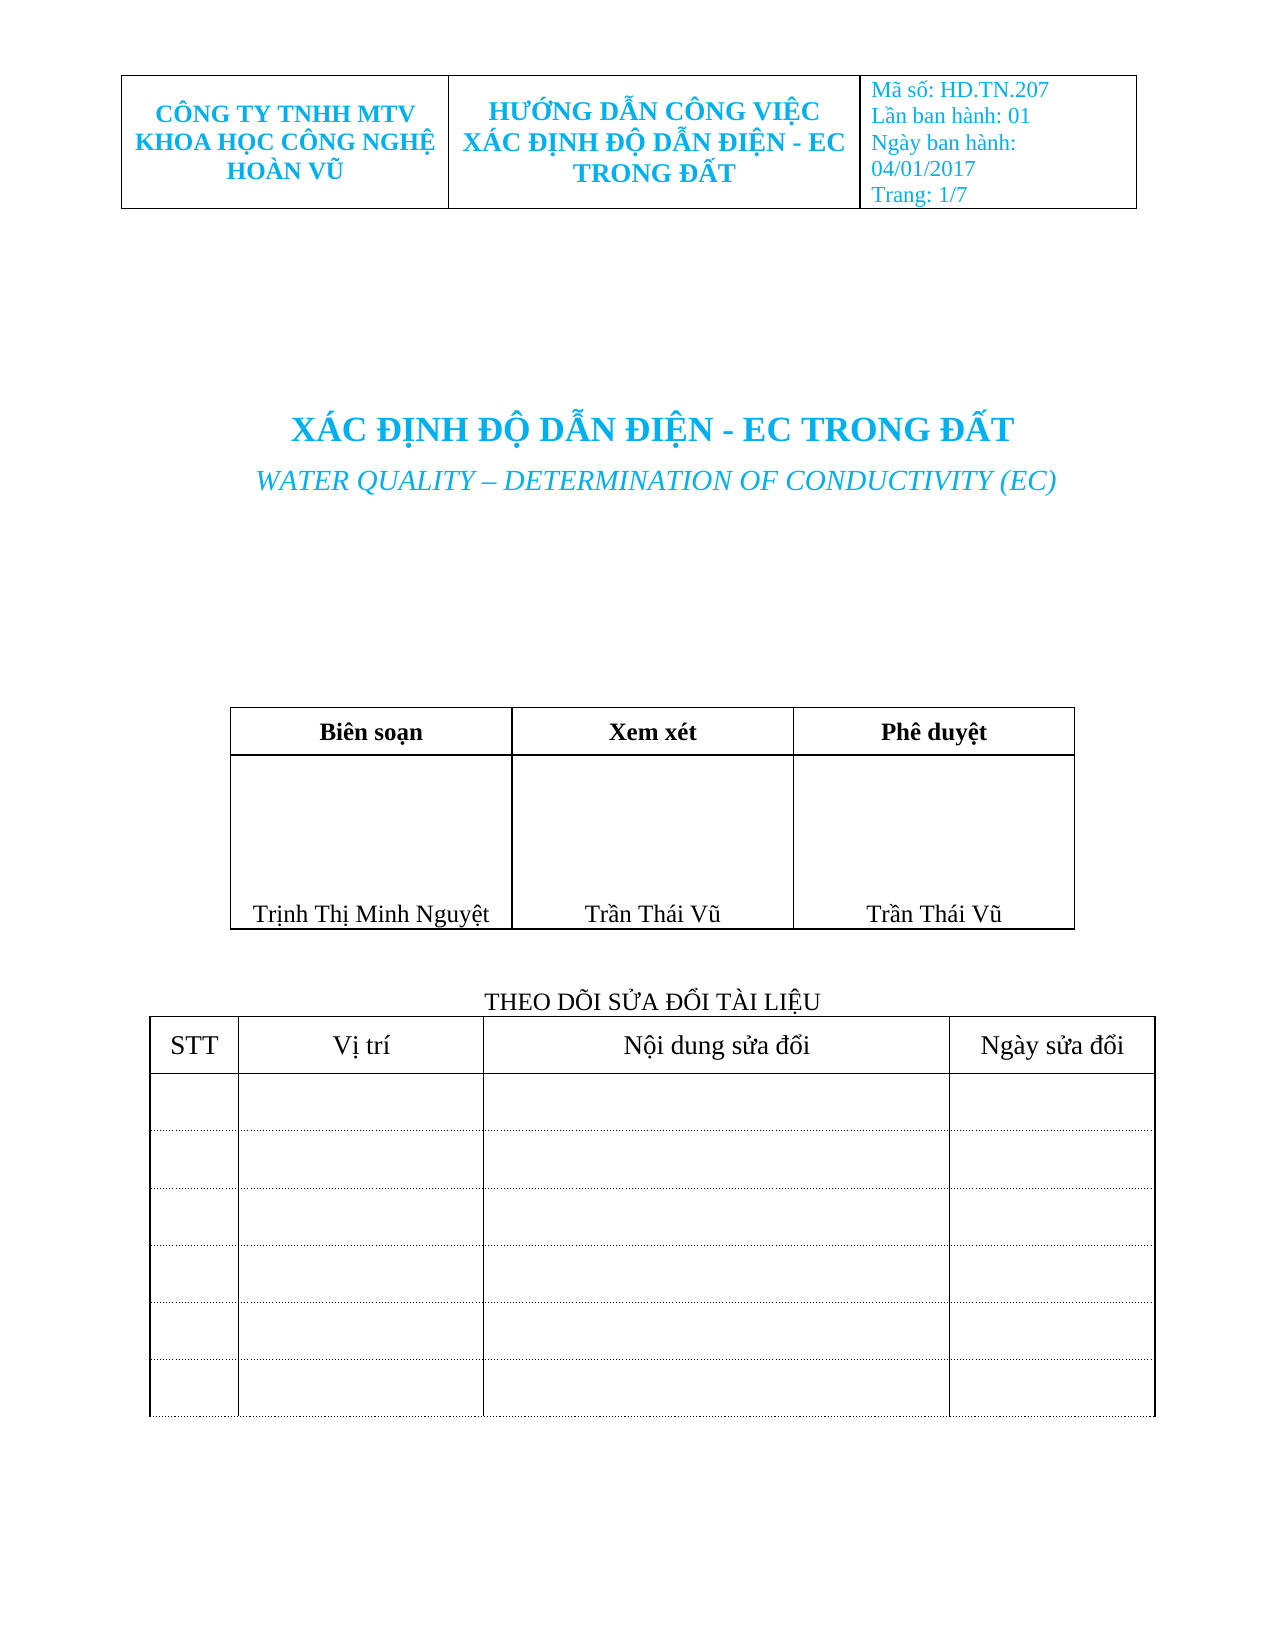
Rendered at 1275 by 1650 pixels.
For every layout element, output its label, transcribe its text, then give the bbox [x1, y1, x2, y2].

list WATER QUALITY – DETERMINATION OF CONDUCTIVITY (EC) [150, 463, 1155, 496]
picture [692, 103, 698, 118]
table_cell [950, 1190, 1154, 1247]
picture [457, 133, 469, 151]
picture [379, 136, 383, 149]
picture [971, 82, 981, 97]
picture [698, 164, 705, 176]
table_cell Trịnh Thị Minh Nguyệt [231, 758, 511, 930]
table_cell [950, 1304, 1154, 1361]
table_cell [484, 1247, 949, 1304]
picture [272, 168, 277, 179]
picture [417, 134, 421, 148]
picture [571, 164, 579, 182]
picture [578, 112, 585, 118]
table_cell [151, 1247, 238, 1304]
table_header Ngày sửa đổi [950, 1019, 1154, 1075]
picture [634, 102, 641, 115]
picture [360, 134, 364, 148]
picture [619, 165, 625, 180]
picture [864, 161, 872, 176]
table_cell [239, 1361, 483, 1418]
picture [1008, 82, 1017, 97]
table_cell [239, 1076, 483, 1133]
picture [660, 102, 670, 120]
table_header Phê duyệt [794, 711, 1074, 756]
picture [335, 134, 340, 149]
picture [894, 161, 898, 173]
text THEO DÕI SỬA ĐỔI TÀI LIỆU [150, 989, 1155, 1018]
picture [923, 161, 932, 176]
table_cell [950, 1076, 1154, 1133]
picture [256, 134, 260, 149]
picture [570, 102, 577, 120]
picture [880, 191, 884, 202]
picture [355, 106, 359, 120]
picture [172, 107, 177, 122]
table_cell [151, 1361, 238, 1418]
table_header Nội dung sửa đổi [484, 1019, 949, 1075]
picture [557, 109, 563, 120]
picture [253, 106, 260, 120]
picture [863, 187, 873, 202]
table_header Vị trí [239, 1019, 483, 1075]
picture [193, 133, 200, 148]
picture [154, 106, 159, 121]
table_cell [484, 1304, 949, 1361]
picture [623, 133, 629, 151]
picture [398, 108, 404, 122]
picture [932, 187, 940, 202]
picture [882, 139, 889, 146]
picture [483, 102, 491, 120]
picture [764, 133, 768, 147]
picture [988, 84, 999, 97]
table_header Biên soạn [231, 711, 511, 756]
picture [933, 471, 939, 490]
picture [999, 479, 1005, 496]
picture [517, 100, 525, 117]
picture [796, 102, 806, 120]
table_cell [950, 1133, 1154, 1190]
picture [657, 174, 664, 180]
table_cell [151, 1133, 238, 1190]
picture [687, 165, 692, 180]
table_cell [151, 1304, 238, 1361]
picture [585, 133, 591, 151]
picture [539, 103, 545, 118]
picture [687, 133, 694, 145]
picture [306, 163, 315, 179]
picture [864, 108, 873, 123]
table_header Xem xét [513, 711, 792, 756]
table_cell [484, 1133, 949, 1190]
picture [1001, 108, 1009, 123]
picture [527, 102, 536, 120]
picture [905, 107, 913, 123]
picture [780, 102, 785, 120]
picture [607, 103, 612, 118]
picture [479, 133, 489, 149]
picture [649, 164, 656, 182]
picture [613, 134, 619, 149]
picture [960, 164, 966, 174]
picture [182, 106, 187, 120]
table_cell [239, 1190, 483, 1247]
picture [746, 133, 750, 149]
picture [958, 134, 967, 150]
picture [576, 133, 580, 151]
picture [768, 102, 775, 120]
table_header STT [151, 1019, 238, 1075]
table_cell Trần Thái Vũ [513, 758, 792, 930]
picture [633, 134, 639, 149]
picture [803, 133, 810, 151]
table_cell Trần Thái Vũ [794, 758, 1074, 930]
picture [804, 474, 808, 488]
picture [964, 473, 968, 488]
picture [944, 107, 953, 123]
table_cell [950, 1247, 1154, 1304]
table_cell [484, 1361, 949, 1418]
table_cell [239, 1247, 483, 1304]
table_cell [950, 1361, 1154, 1418]
picture [771, 139, 778, 151]
picture [933, 82, 942, 97]
picture [245, 164, 250, 179]
table_cell [151, 1190, 238, 1247]
table_cell [484, 1076, 949, 1133]
picture [908, 199, 915, 207]
picture [498, 133, 507, 151]
picture [660, 134, 665, 149]
picture [601, 133, 608, 151]
picture [976, 107, 980, 123]
list XÁC ĐỊNH ĐỘ DẪN ĐIỆN - EC TRONG ĐẤT [150, 408, 1155, 449]
picture [587, 164, 593, 182]
picture [671, 133, 679, 147]
picture [606, 164, 615, 182]
picture [714, 133, 720, 151]
picture [878, 112, 886, 123]
picture [323, 140, 331, 150]
picture [133, 134, 137, 148]
picture [637, 171, 643, 182]
picture [818, 475, 822, 486]
picture [543, 133, 550, 151]
picture [901, 86, 908, 97]
picture [523, 133, 530, 151]
picture [555, 133, 560, 149]
table_cell [484, 1190, 949, 1247]
picture [679, 102, 689, 120]
picture [718, 164, 724, 182]
picture [864, 135, 873, 150]
picture [710, 108, 717, 120]
picture [726, 134, 732, 149]
table_cell [151, 1076, 238, 1133]
picture [563, 140, 569, 151]
picture [265, 162, 272, 177]
picture [747, 102, 759, 120]
picture [507, 102, 514, 120]
picture [316, 134, 320, 148]
picture [723, 102, 730, 120]
picture [822, 133, 831, 151]
picture [731, 112, 738, 118]
picture [594, 102, 602, 120]
table_cell [239, 1133, 483, 1190]
picture [697, 140, 703, 151]
picture [881, 148, 888, 155]
picture [919, 134, 928, 150]
picture [255, 163, 260, 177]
picture [627, 164, 634, 172]
picture [647, 133, 655, 151]
picture [733, 133, 740, 151]
picture [152, 134, 156, 148]
picture [644, 109, 650, 120]
picture [200, 139, 205, 150]
picture [325, 163, 329, 178]
picture [950, 187, 958, 199]
picture [864, 82, 873, 97]
picture [674, 164, 681, 182]
picture [618, 102, 625, 114]
picture [889, 192, 894, 202]
table_cell [239, 1304, 483, 1361]
picture [496, 102, 502, 120]
picture [536, 134, 541, 149]
picture [397, 134, 401, 148]
